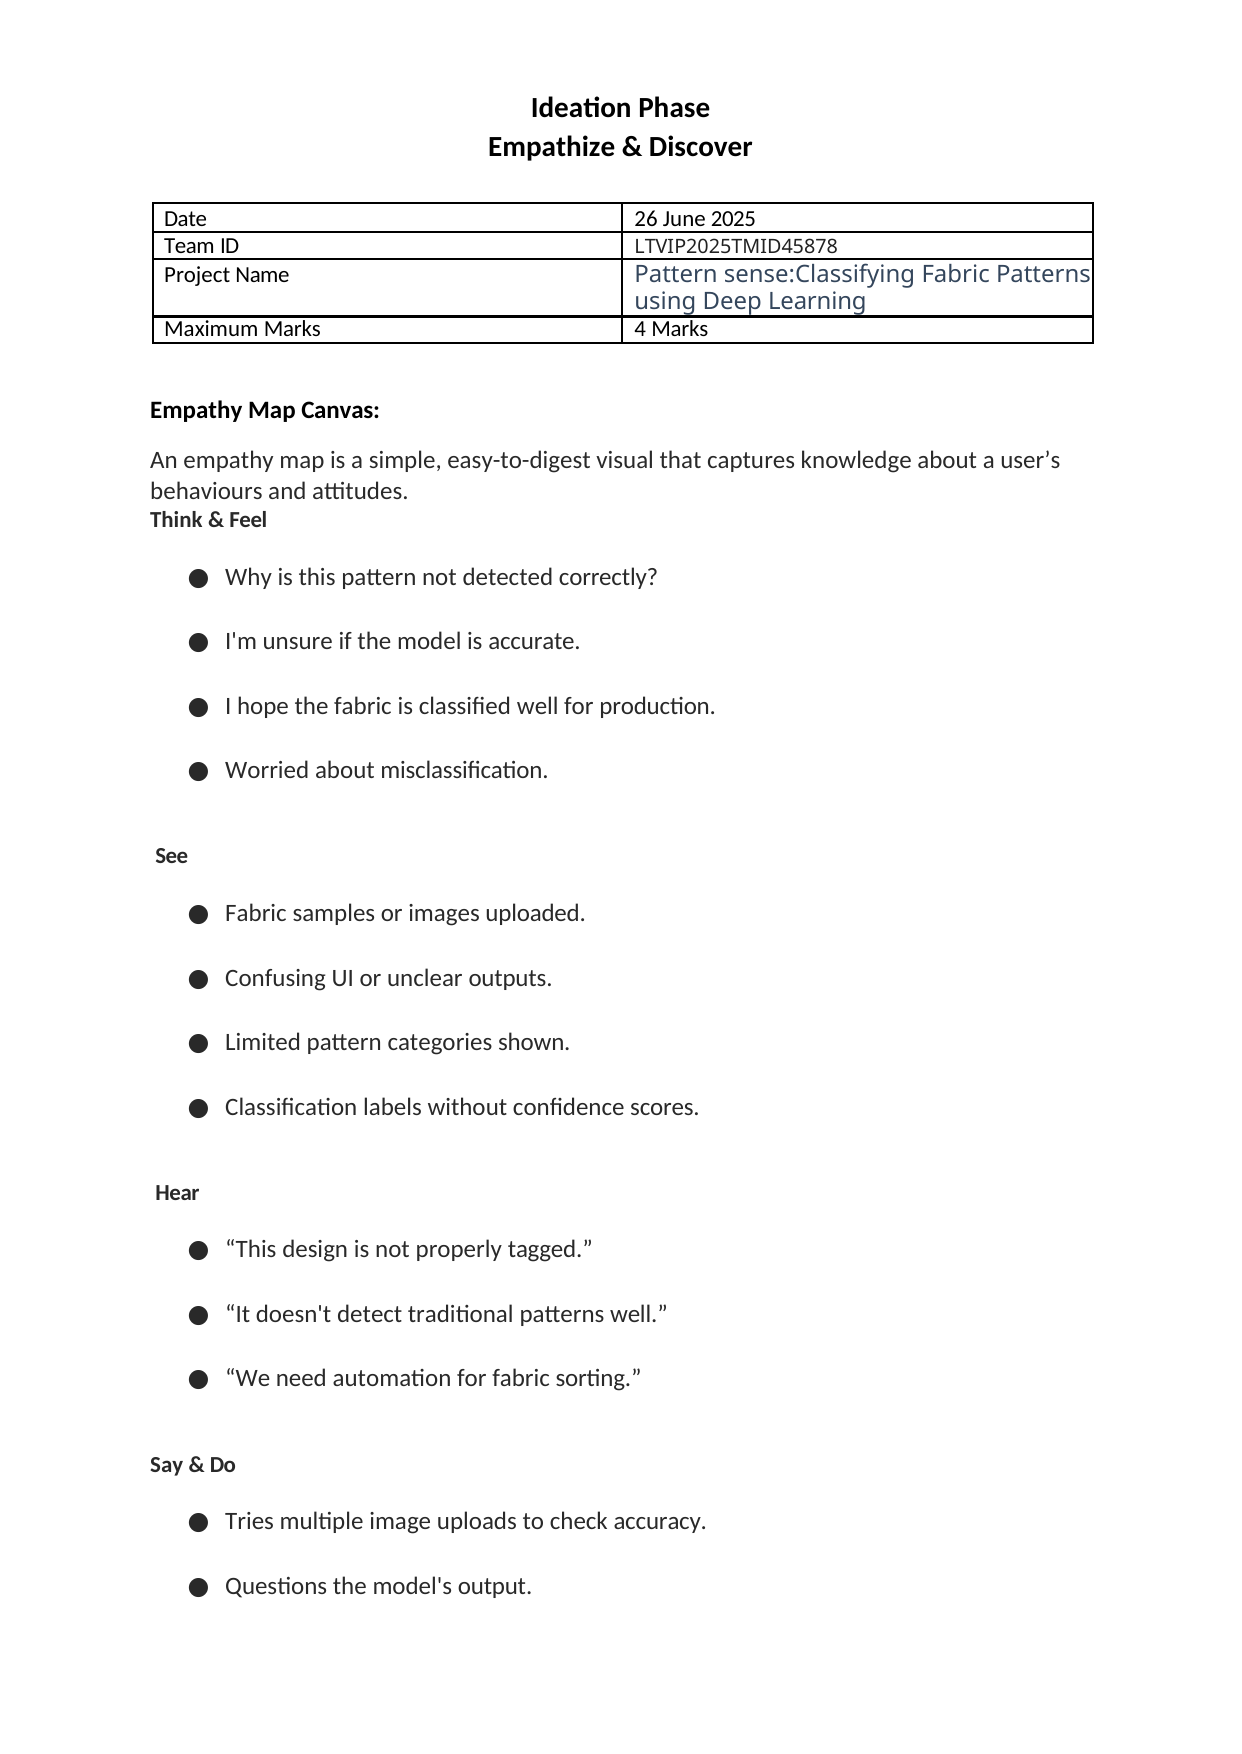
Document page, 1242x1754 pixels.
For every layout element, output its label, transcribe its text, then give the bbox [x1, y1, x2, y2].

table_header 26 June 2025 [623, 204, 1092, 231]
list I hope the fabric is classified well for production. [187, 687, 1094, 721]
list Tries multiple image uploads to check accuracy. [187, 1503, 1094, 1537]
text An empathy map is a simple, easy-to-digest visual that captures knowledge about a user’s behaviours and attitudes. [150, 444, 1094, 505]
text Say & Do [150, 1450, 1094, 1478]
text Empathy Map Canvas: [150, 395, 1094, 425]
list Classification labels without confidence scores. [187, 1088, 1094, 1122]
list Limited pattern categories shown. [187, 1024, 1094, 1058]
list Worried about misclassification. [187, 752, 1094, 786]
table_cell Team ID [154, 233, 621, 258]
text Think & Feel [150, 505, 1094, 533]
list Confusing UI or unclear outputs. [187, 959, 1094, 993]
list Questions the model's output. [187, 1567, 1094, 1601]
list Why is this pattern not detected correctly? [187, 558, 1094, 592]
list “It doesn't detect traditional patterns well.” [187, 1296, 1094, 1329]
table_cell Maximum Marks [154, 318, 621, 342]
list I'm unsure if the model is accurate. [187, 623, 1094, 657]
text See [155, 842, 1094, 869]
table_cell LTVIP2025TMID45878 [623, 233, 1092, 258]
list “We need automation for fabric sorting.” [187, 1360, 1094, 1394]
table_header Date [154, 204, 621, 231]
list Fabric samples or images uploaded. [187, 894, 1094, 929]
table_cell Project Name [154, 260, 621, 315]
table_cell 4 Marks [623, 318, 1092, 342]
title Ideation Phase Empathize & Discover [469, 89, 772, 163]
table_cell Pattern sense:Classifying Fabric Patterns using Deep Learning [623, 260, 1092, 315]
list “This design is not properly tagged.” [187, 1231, 1094, 1265]
text Hear [155, 1178, 1094, 1206]
